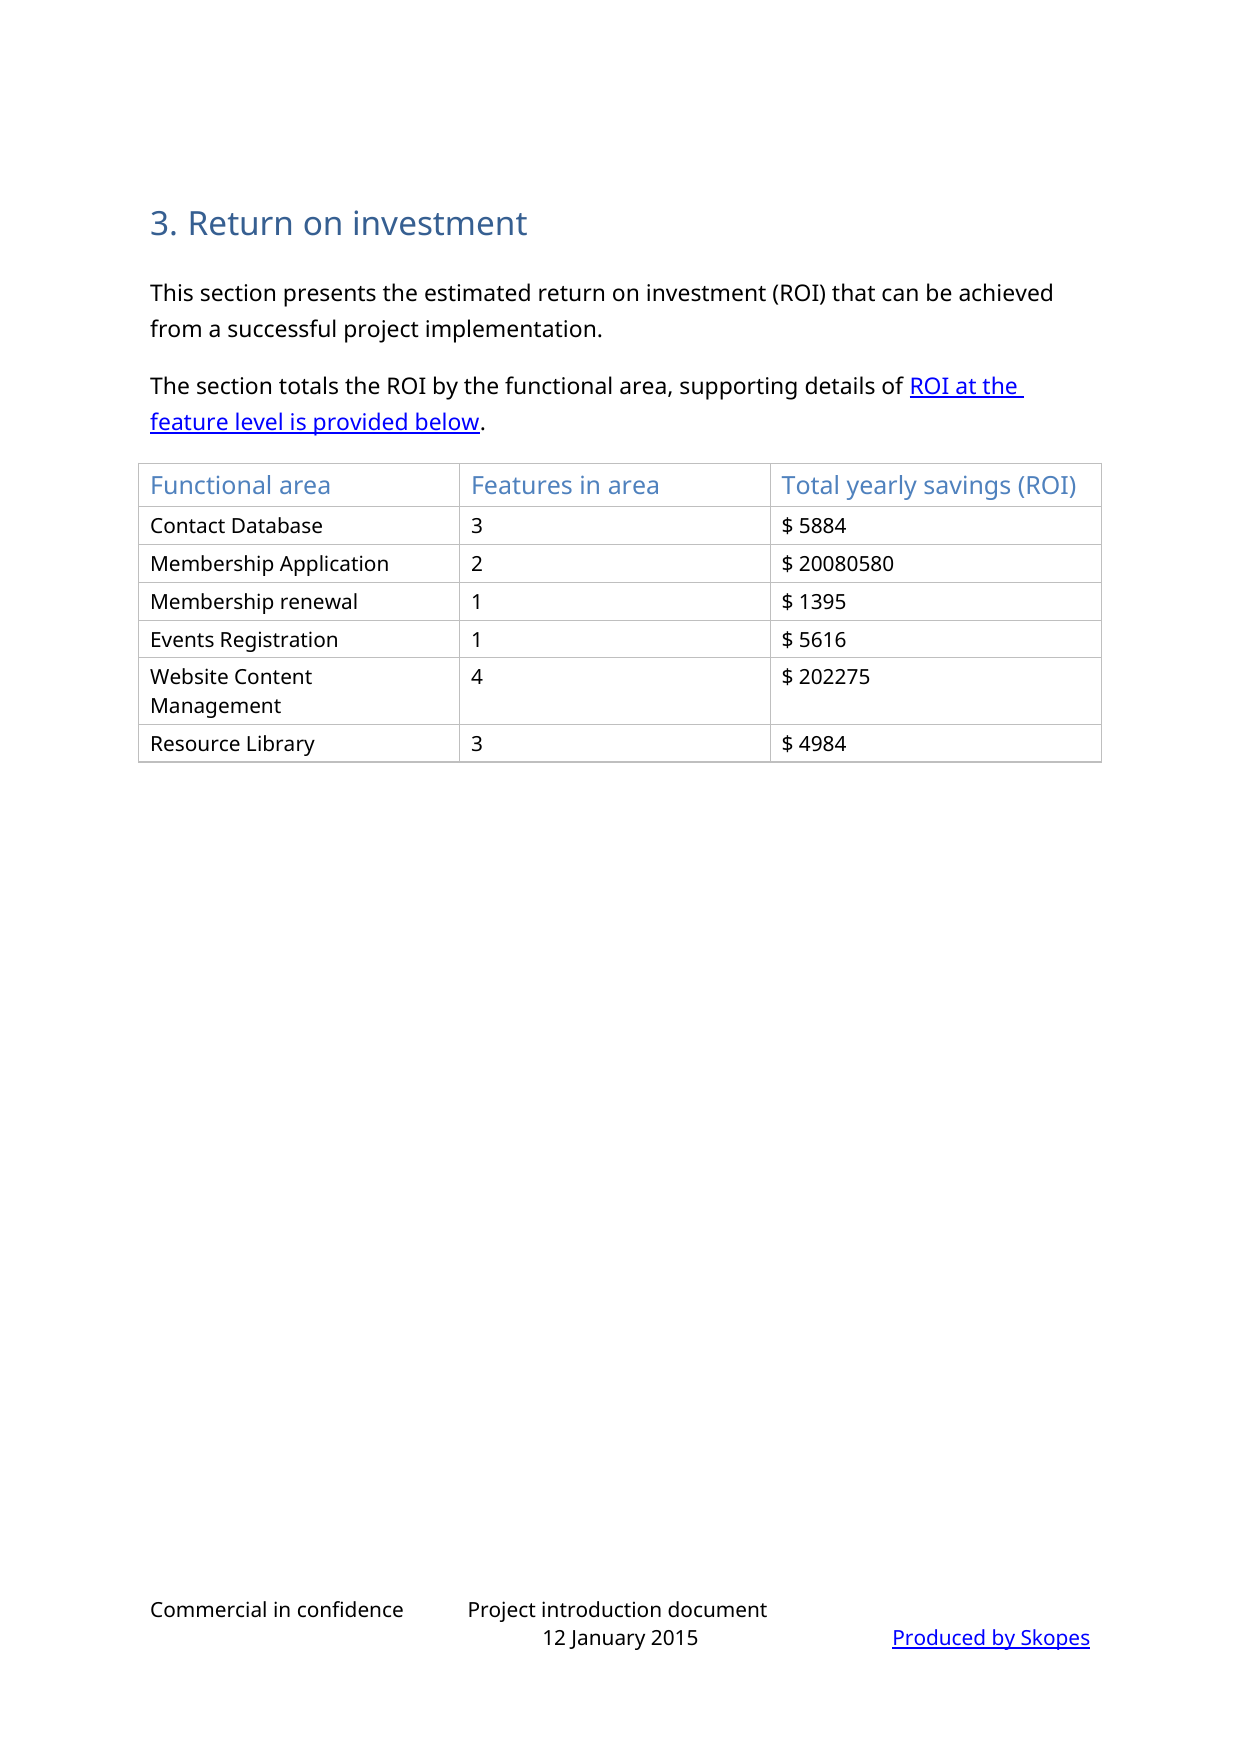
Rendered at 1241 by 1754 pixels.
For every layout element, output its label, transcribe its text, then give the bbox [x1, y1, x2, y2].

table_cell 1 [460, 621, 770, 657]
subtitle Return on investment [150, 200, 1090, 245]
table_header Total yearly savings (ROI) [771, 464, 1101, 506]
table_cell Events Registration [139, 621, 459, 657]
text The section totals the ROI by the functional area, supporting details of ROI at the feature level is provided below. [150, 370, 1090, 437]
table_cell $ 5616 [771, 621, 1101, 657]
table_cell Contact Database [139, 507, 459, 544]
table_cell Website Content Management [139, 658, 459, 723]
table_cell Membership Application [139, 545, 459, 582]
table_cell 1 [460, 583, 770, 619]
table_cell $ 20080580 [771, 545, 1101, 582]
table_cell $ 202275 [771, 658, 1101, 723]
table_cell 3 [460, 507, 770, 544]
table_cell Membership renewal [139, 583, 459, 619]
table_cell 3 [460, 725, 770, 761]
table_cell $ 5884 [771, 507, 1101, 544]
text This section presents the estimated return on investment (ROI) that can be achieved from a successful project implementation. [150, 277, 1090, 344]
table_cell Resource Library [139, 725, 459, 761]
table_cell 4 [460, 658, 770, 723]
table_header Functional area [139, 464, 459, 506]
table_cell 2 [460, 545, 770, 582]
table_cell $ 1395 [771, 583, 1101, 619]
table_header Features in area [460, 464, 770, 506]
table_cell $ 4984 [771, 725, 1101, 761]
